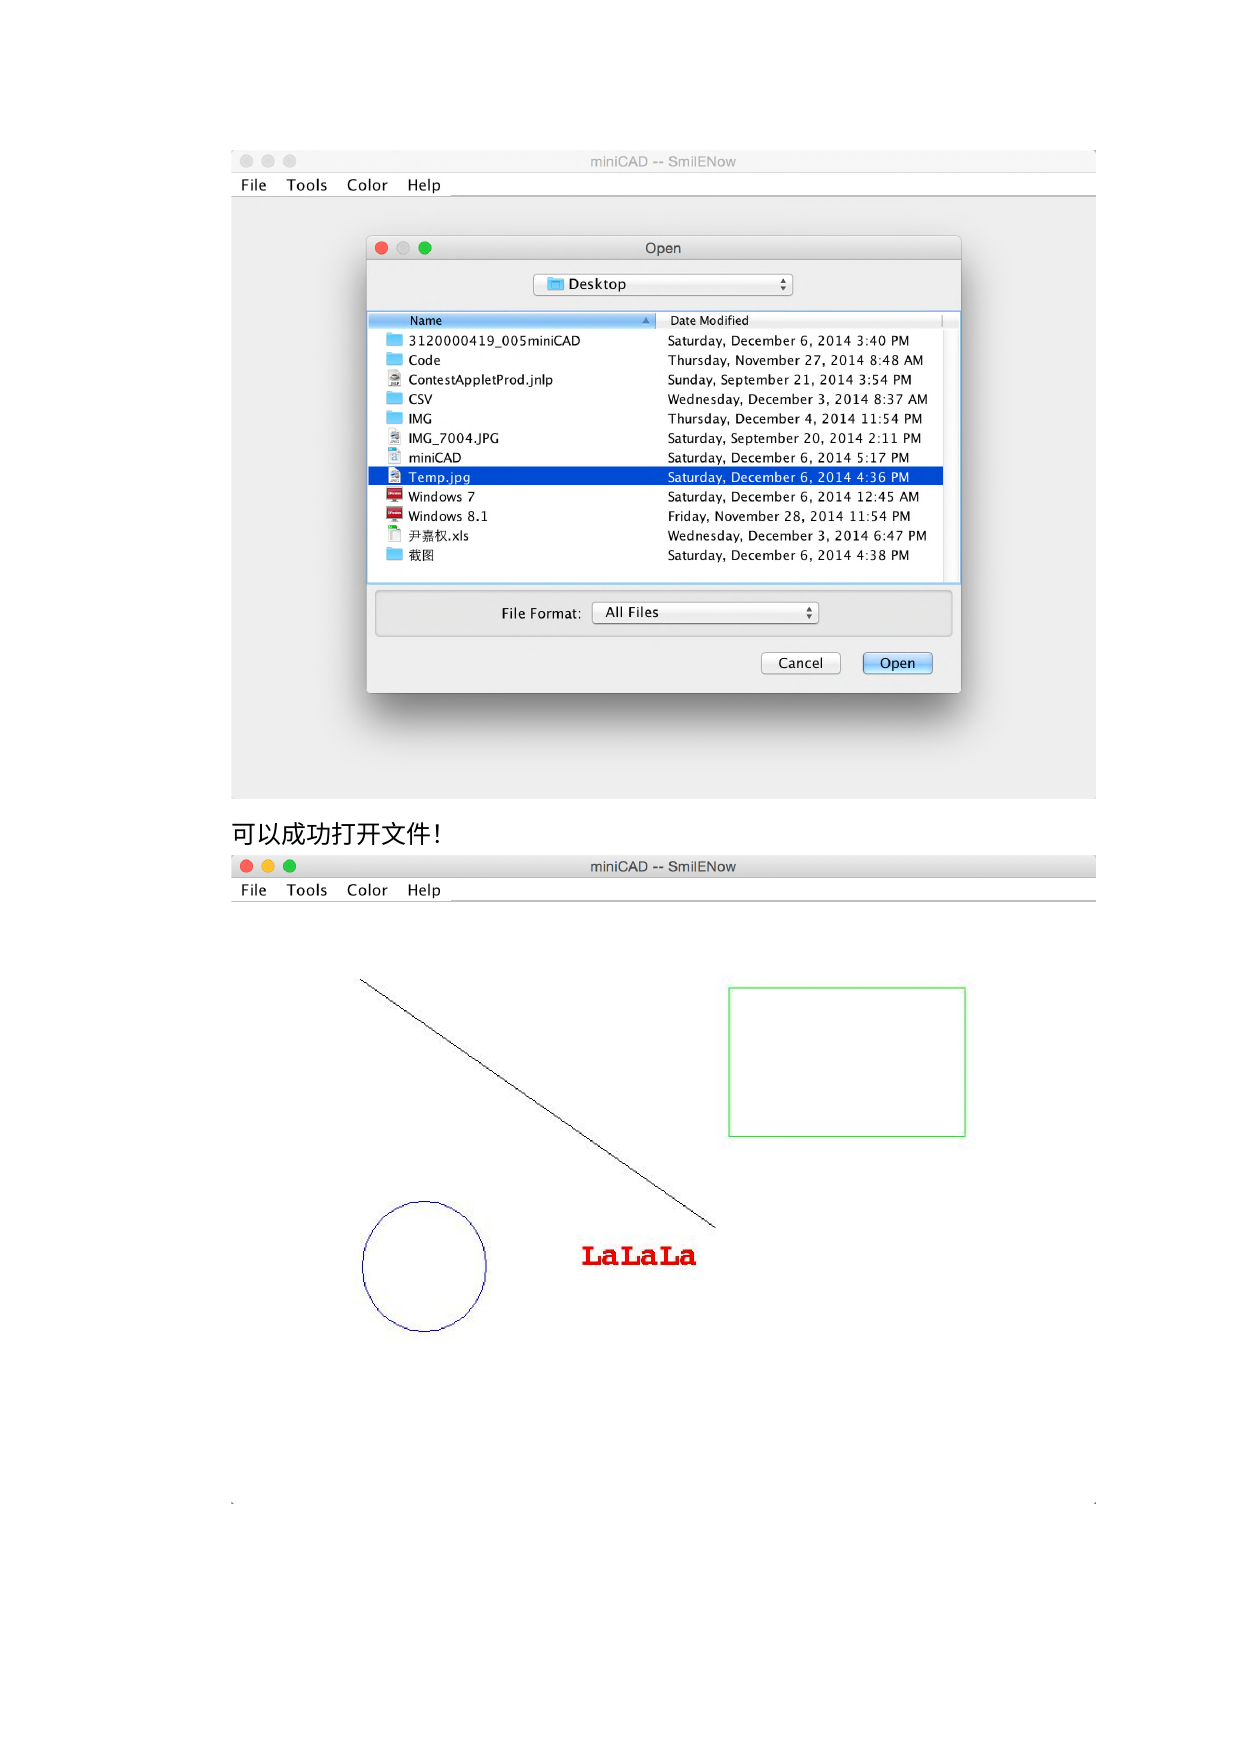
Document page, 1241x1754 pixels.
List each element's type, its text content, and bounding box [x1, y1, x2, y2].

text 可以成功打开文件！ [231, 811, 1053, 855]
picture [231, 150, 1096, 799]
picture [231, 855, 1096, 1504]
